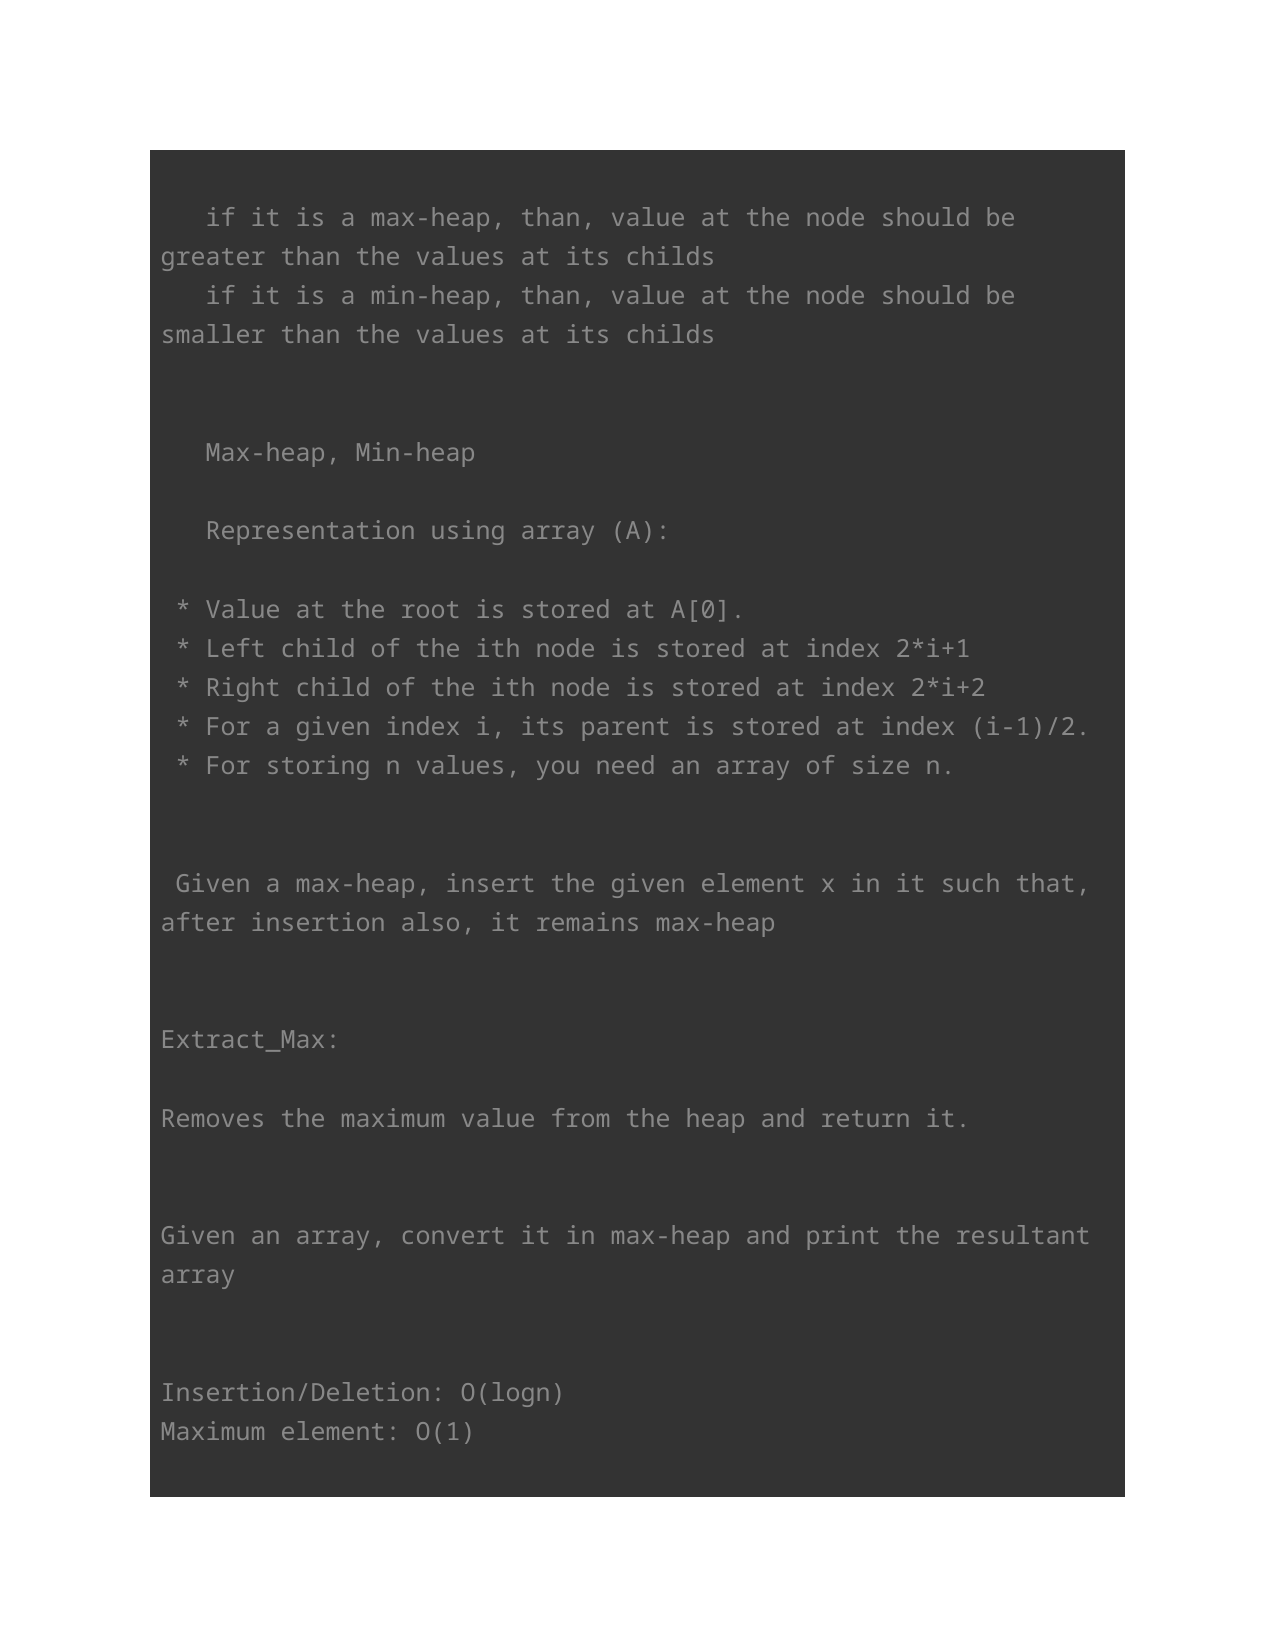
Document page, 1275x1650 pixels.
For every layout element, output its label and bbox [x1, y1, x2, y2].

table_header [150, 150, 1125, 1497]
